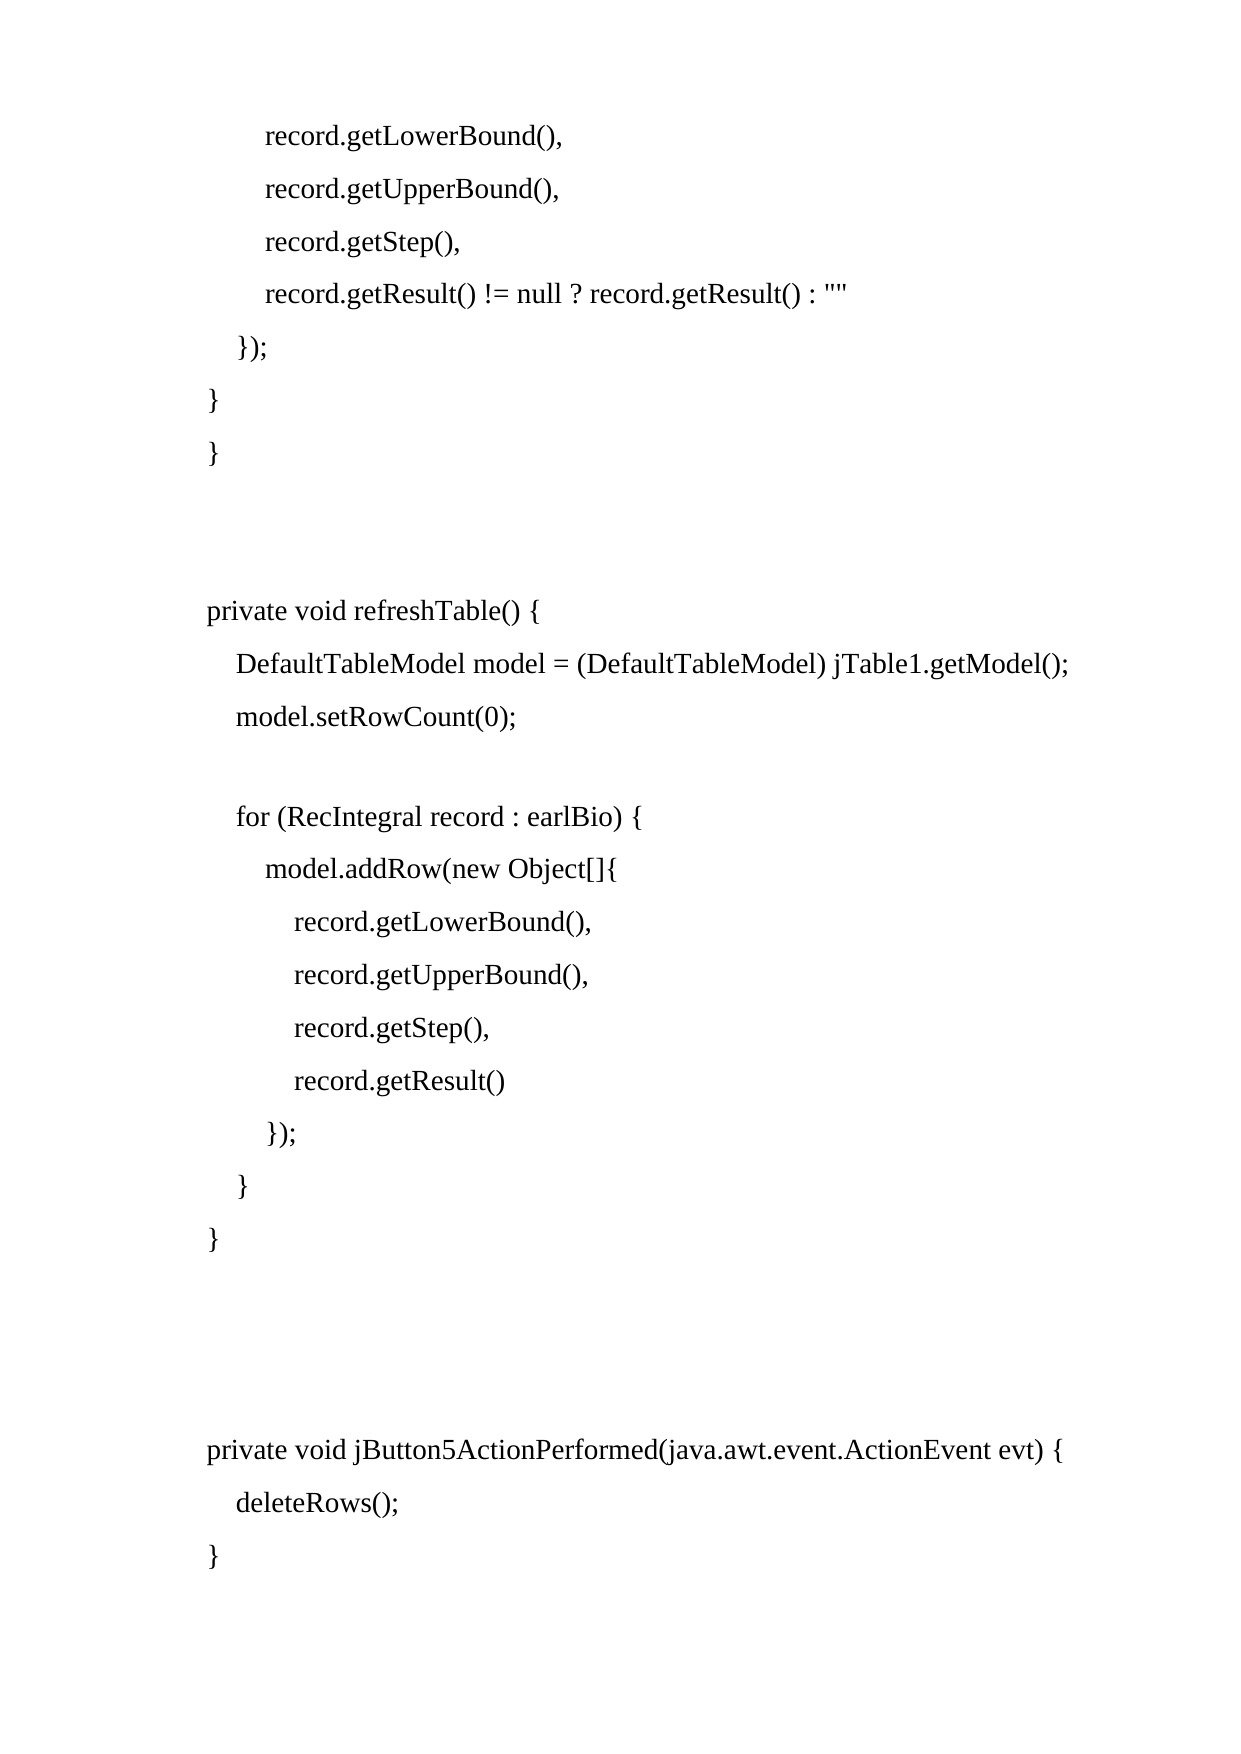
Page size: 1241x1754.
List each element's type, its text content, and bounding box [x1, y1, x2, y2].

text } [177, 1221, 1152, 1255]
text model.addRow(new Object[]{ [177, 852, 1152, 885]
text } [177, 1168, 1152, 1202]
text record.getUpperBound(), [177, 171, 1152, 204]
text record.getLowerBound(), [177, 904, 1152, 938]
text DefaultTableModel model = (DefaultTableModel) jTable1.getModel(); [177, 646, 1152, 680]
text private void refreshTable() { [177, 593, 1152, 627]
text }); [177, 1116, 1152, 1149]
text for (RecIntegral record : earlBio) { [177, 799, 1152, 832]
text record.getUpperBound(), [177, 957, 1152, 991]
text } [177, 435, 1152, 468]
text record.getStep(), [177, 224, 1152, 257]
text record.getResult() != null ? record.getResult() : "" [177, 277, 1152, 310]
text record.getLowerBound(), [177, 118, 1152, 152]
text record.getStep(), [177, 1010, 1152, 1043]
text deleteRows(); [177, 1485, 1152, 1519]
text }); [177, 329, 1152, 363]
text record.getResult() [177, 1063, 1152, 1096]
text model.setRowCount(0); [177, 699, 1152, 733]
text } [177, 382, 1152, 416]
text } [177, 1538, 1152, 1572]
text private void jButton5ActionPerformed(java.awt.event.ActionEvent evt) { [177, 1432, 1152, 1466]
